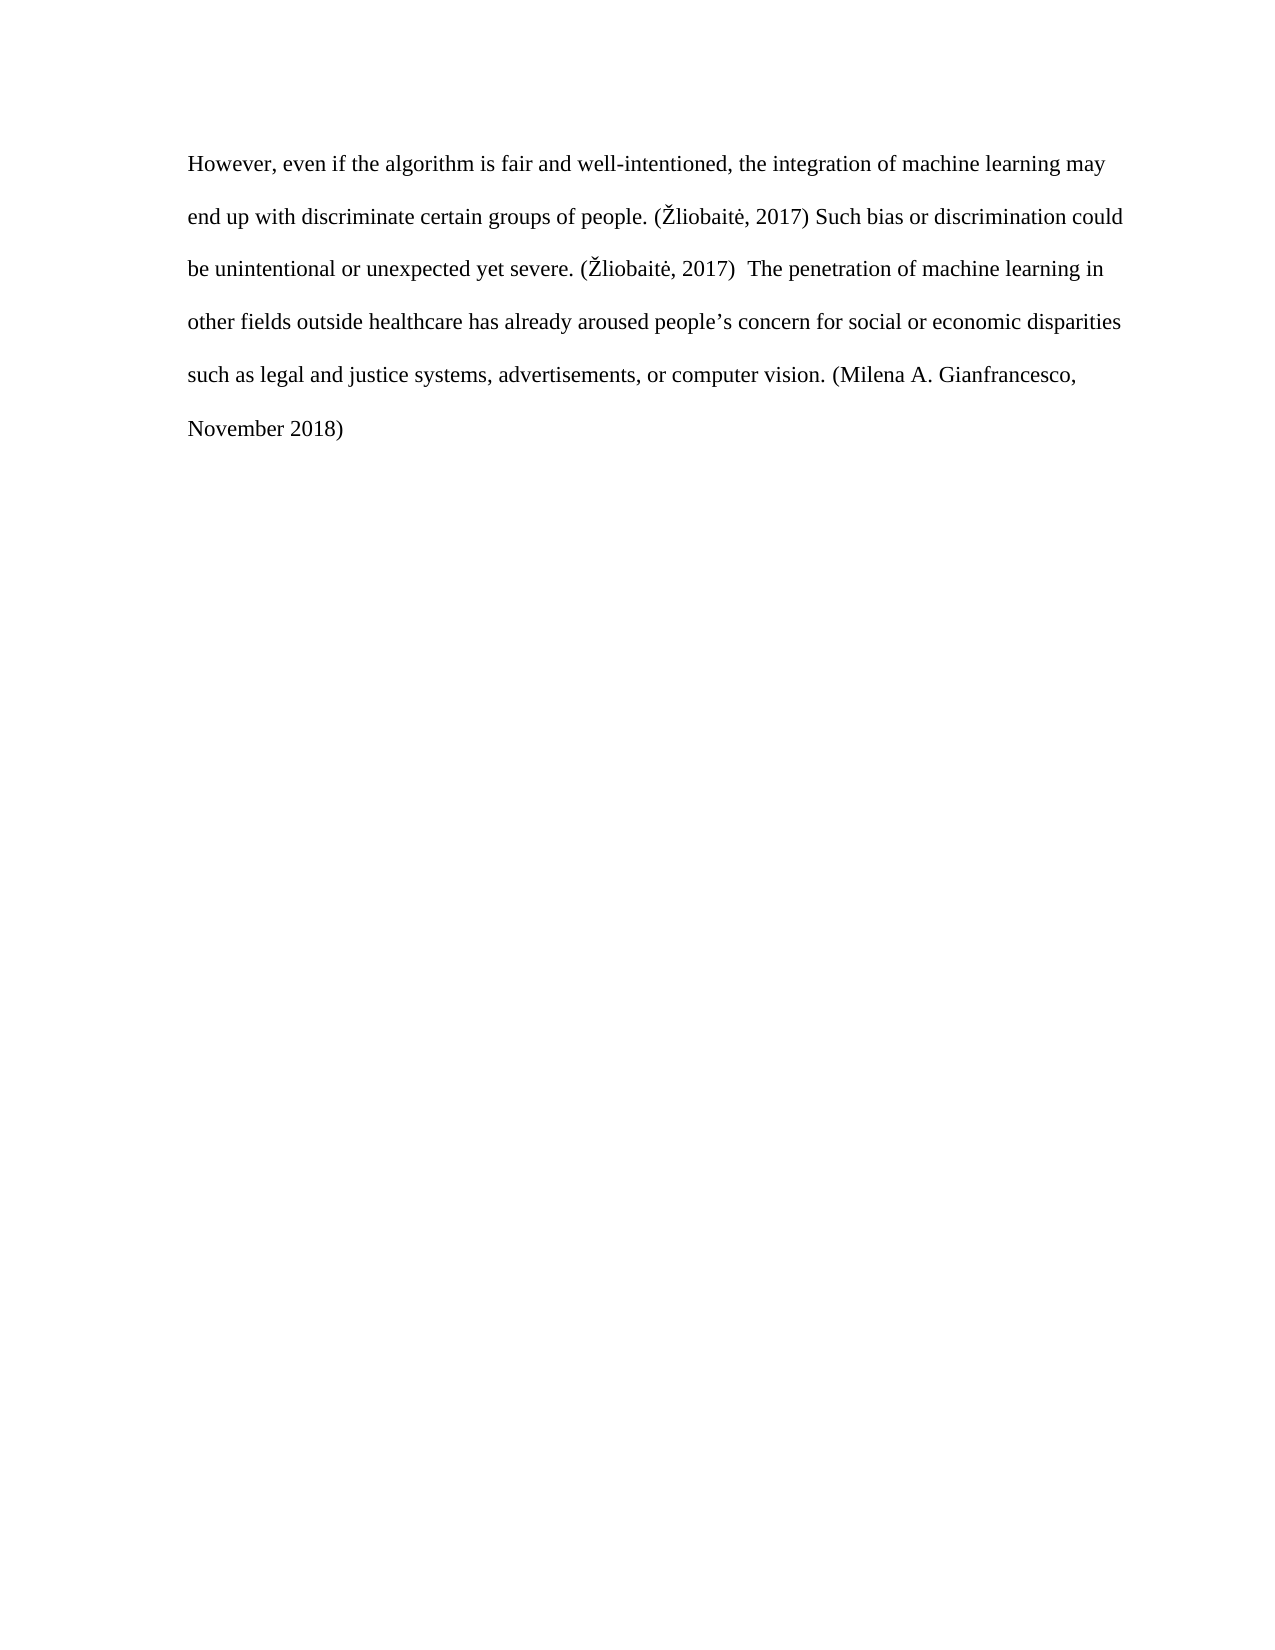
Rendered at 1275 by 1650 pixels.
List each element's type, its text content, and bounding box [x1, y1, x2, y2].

text However, even if the algorithm is fair and well-intentioned, the integration of machine learning may end up with discriminate certain groups of people. Such bias or discrimination could be unintentional or unexpected yet severe. The penetration of machine learning in other fields outside healthcare has already aroused people’s concern for social or economic disparities such as legal and justice systems, advertisements, or computer vision. [187, 150, 1125, 442]
